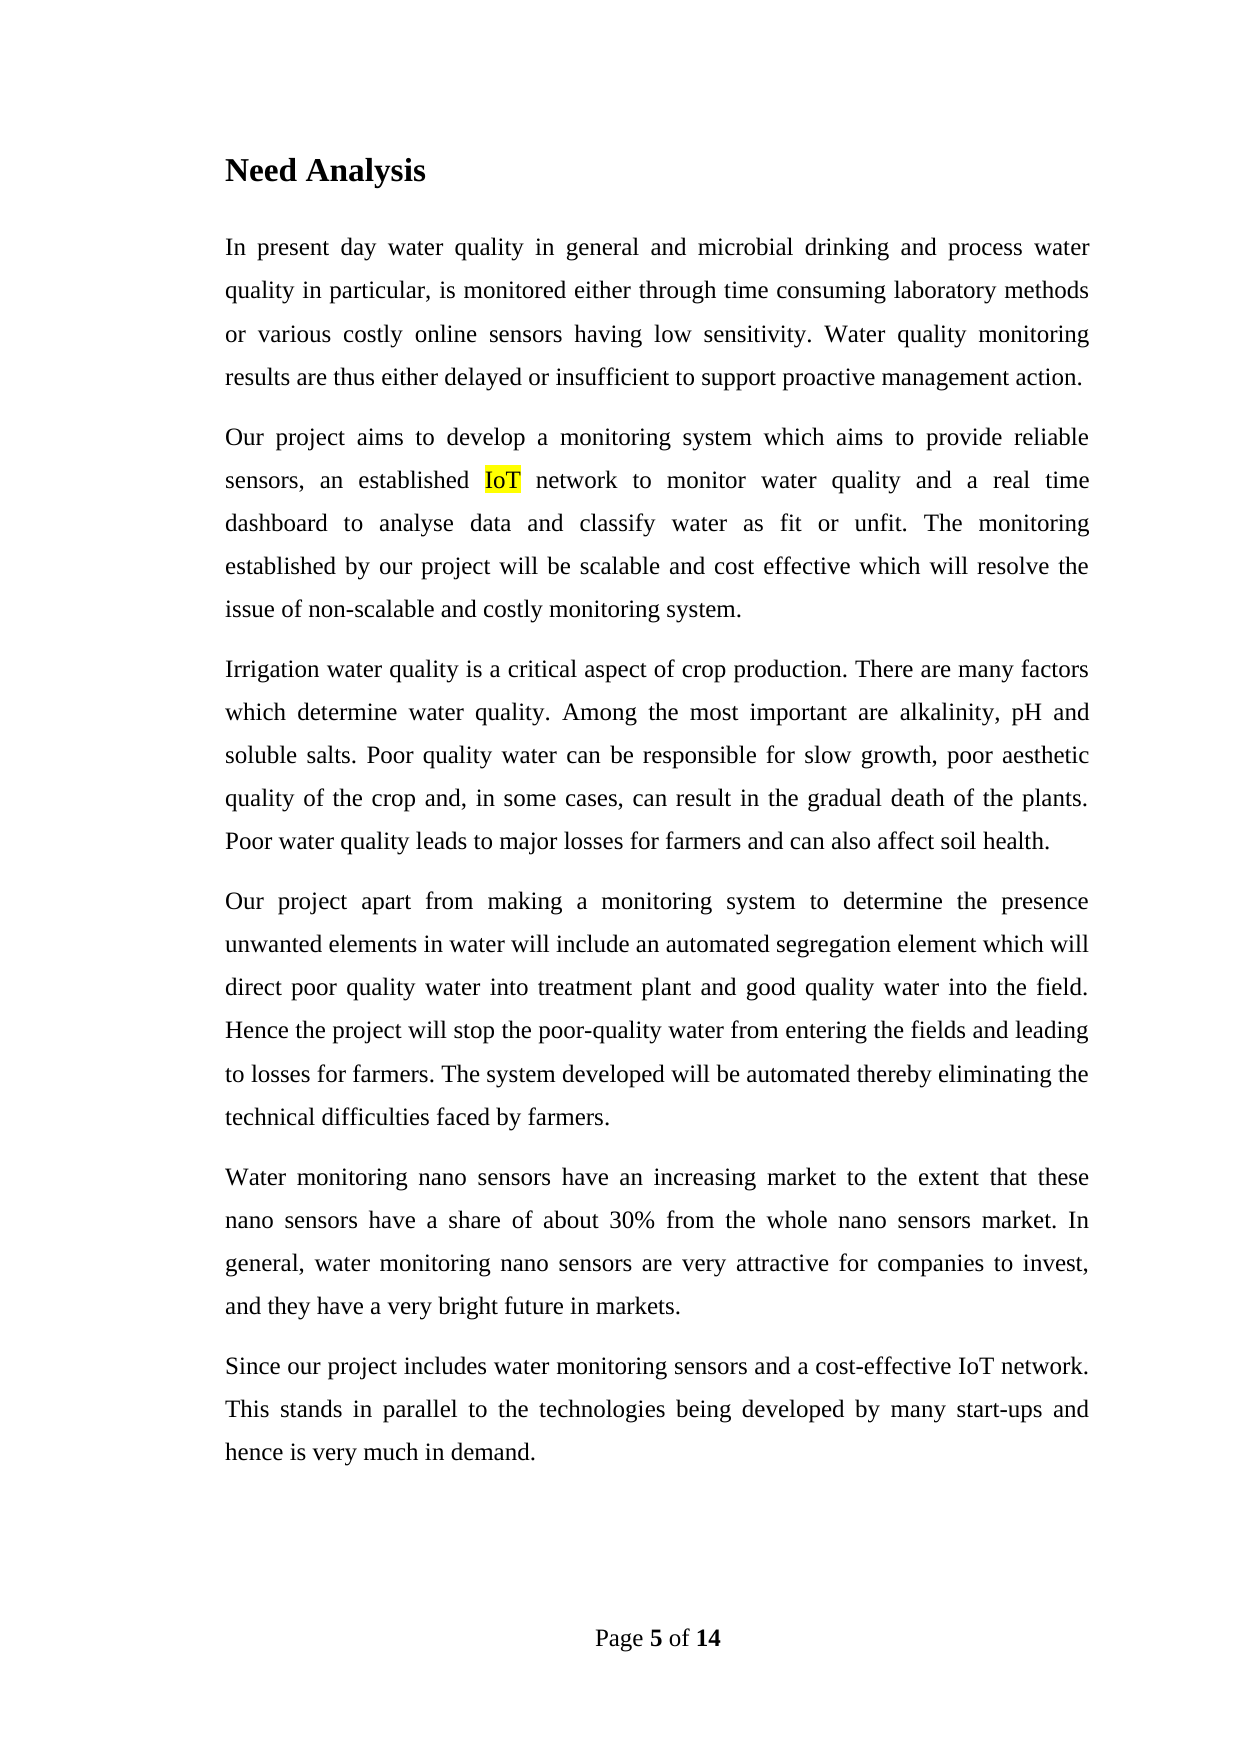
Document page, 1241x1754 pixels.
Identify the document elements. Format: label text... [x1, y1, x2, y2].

text Irrigation water quality is a critical aspect of crop production. There are many factors which determine water quality. Among the most important are alkalinity, pH and soluble salts. Poor quality water can be responsible for slow growth, poor aesthetic quality of the crop and, in some cases, can result in the gradual death of the plants. Poor water quality leads to major losses for farmers and can also affect soil health. [225, 654, 1090, 855]
text Since our project includes water monitoring sensors and a cost-effective IoT network. This stands in parallel to the technologies being developed by many start-ups and hence is very much in demand. [225, 1351, 1090, 1466]
text In present day water quality in general and microbial drinking and process water quality in particular, is monitored either through time consuming laboratory methods or various costly online sensors having low sensitivity. Water quality monitoring results are thus either delayed or insufficient to support proactive management action. [225, 232, 1090, 391]
text Water monitoring nano sensors have an increasing market to the extent that these nano sensors have a share of about 30% from the whole nano sensors market. In general, water monitoring nano sensors are very attractive for companies to invest, and they have a very bright future in markets. [225, 1162, 1090, 1320]
text Our project aims to develop a monitoring system which aims to provide reliable sensors, an established IoT network to monitor water quality and a real time dashboard to analyse data and classify water as fit or unfit. The monitoring established by our project will be scalable and cost effective which will resolve the issue of non-scalable and costly monitoring system. [225, 422, 1090, 623]
subtitle Need Analysis [225, 150, 1090, 188]
text Our project apart from making a monitoring system to determine the presence unwanted elements in water will include an automated segregation element which will direct poor quality water into treatment plant and good quality water into the field. Hence the project will stop the poor-quality water from entering the fields and leading to losses for farmers. The system developed will be automated thereby eliminating the technical difficulties faced by farmers. [225, 886, 1090, 1131]
